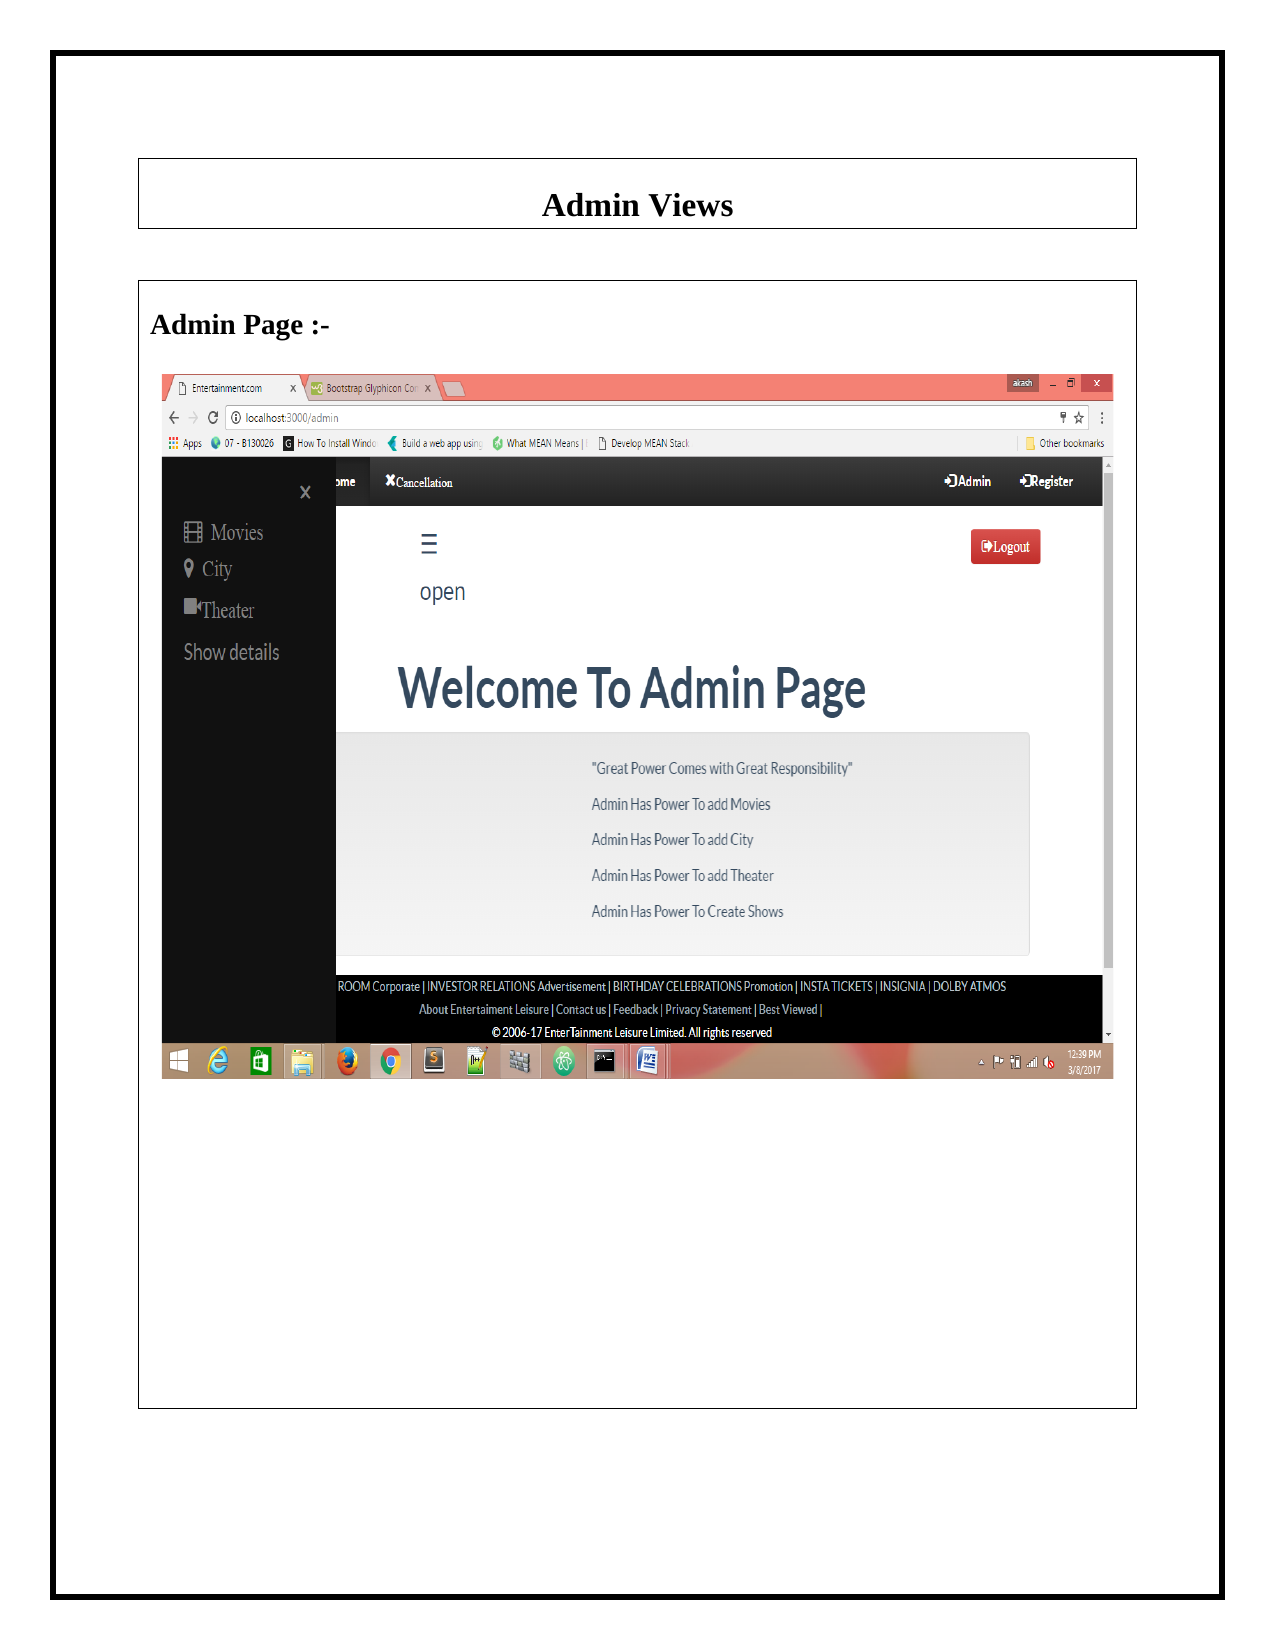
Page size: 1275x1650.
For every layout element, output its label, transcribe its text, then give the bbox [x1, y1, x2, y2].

picture [161, 374, 1114, 1079]
table_header Admin Views [139, 159, 1136, 228]
table_header Admin Page :- [139, 281, 1136, 1407]
